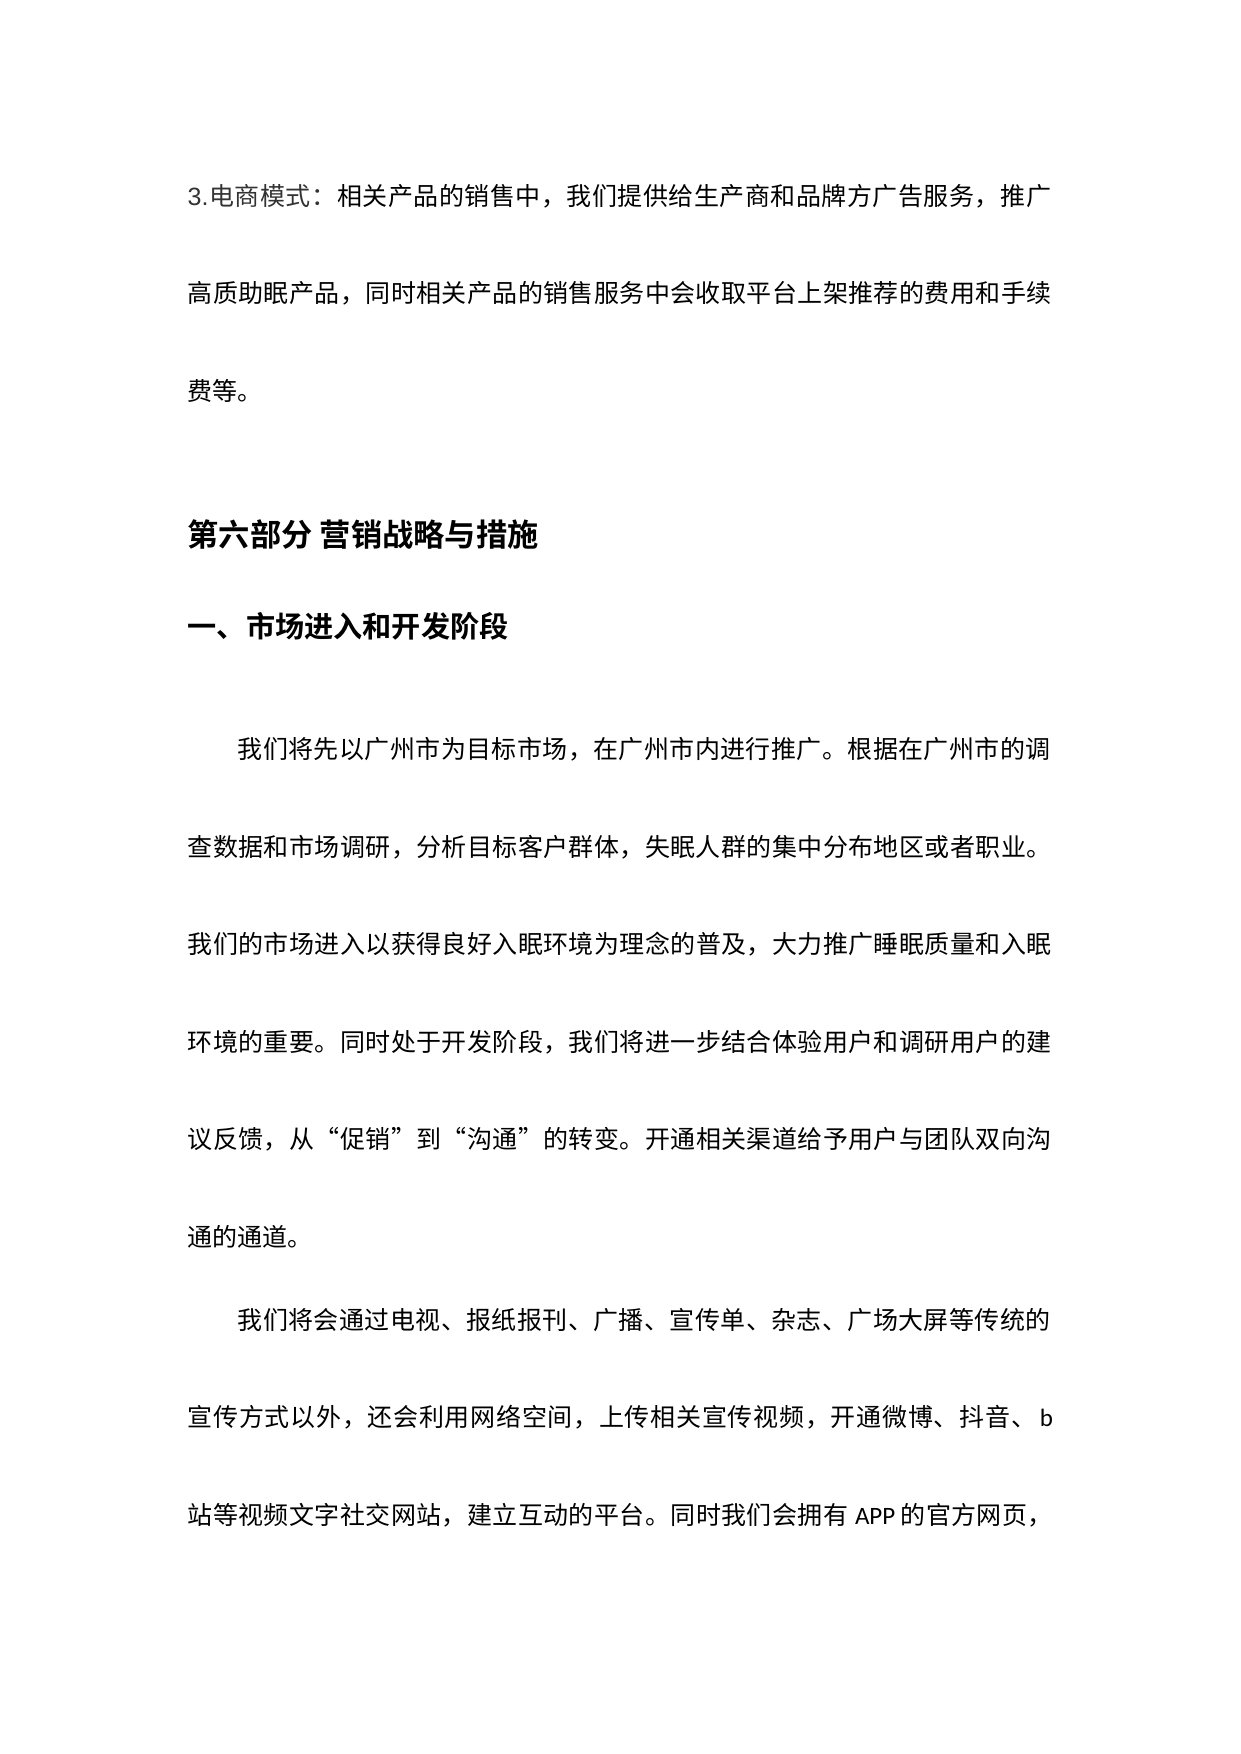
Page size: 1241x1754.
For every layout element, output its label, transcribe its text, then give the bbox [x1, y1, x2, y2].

text 3.电商模式：相关产品的销售中，我们提供给生产商和品牌方广告服务，推广高质助眠产品，同时相关产品的销售服务中会收取平台上架推荐的费用和手续费等。 [187, 162, 1053, 422]
subtitle 一、市场进入和开发阶段 [187, 592, 1053, 657]
text 我们将先以广州市为目标市场，在广州市内进行推广。根据在广州市的调查数据和市场调研，分析目标客户群体，失眠人群的集中分布地区或者职业。我们的市场进入以获得良好入眠环境为理念的普及，大力推广睡眠质量和入眠环境的重要。同时处于开发阶段，我们将进一步结合体验用户和调研用户的建议反馈，从“促销”到“沟通”的转变。开通相关渠道给予用户与团队双向沟通的通道。 [187, 715, 1053, 1268]
subtitle 第六部分 营销战略与措施 [187, 500, 1053, 565]
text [187, 1286, 1053, 1546]
